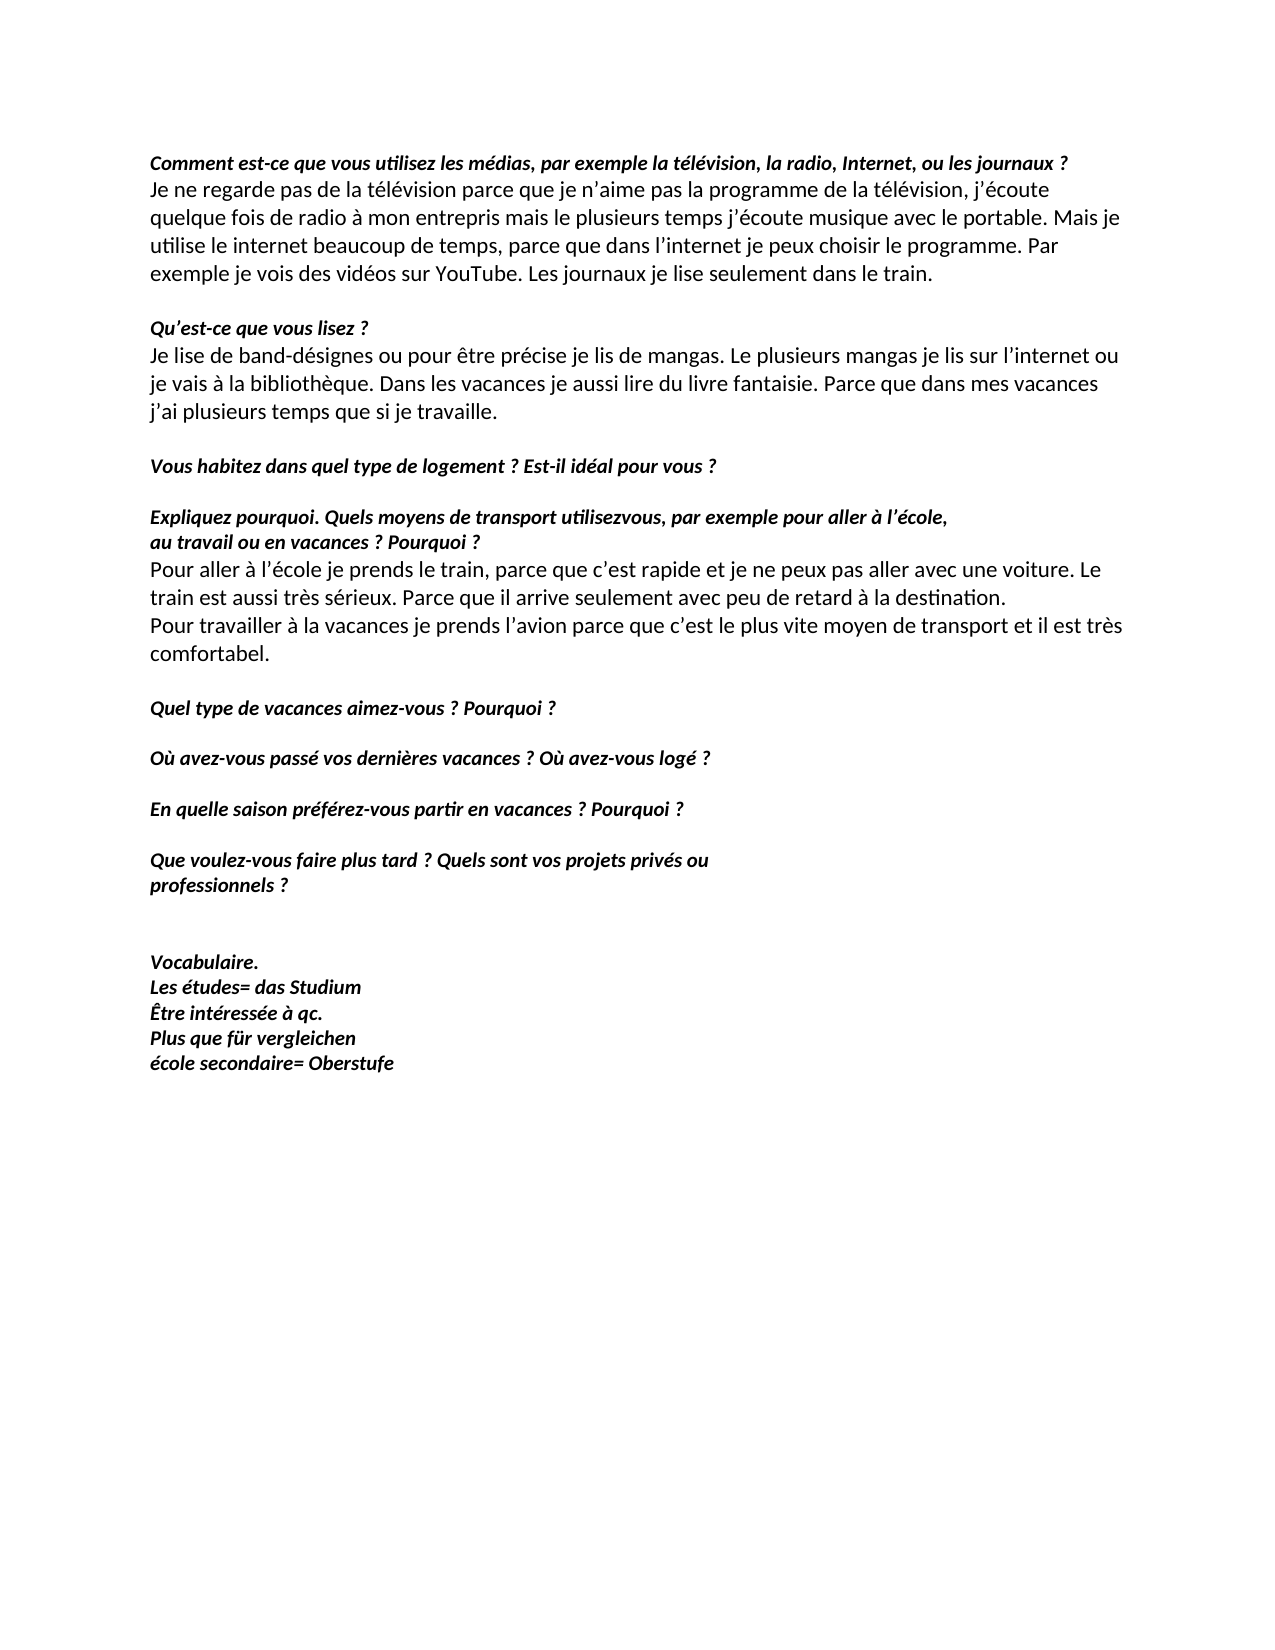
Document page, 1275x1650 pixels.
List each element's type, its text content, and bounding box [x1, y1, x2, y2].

text Expliquez pourquoi. Quels moyens de transport utilisezvous, par exemple pour aller à l’école, [150, 504, 1125, 529]
text Vous habitez dans quel type de logement ? Est-il idéal pour vous ? [150, 453, 1125, 478]
text Être intéressée à qc. [150, 1000, 1125, 1025]
text Pour aller à l’école je prends le train, parce que c’est rapide et je ne peux pas aller avec une voiture. Le train est aussi très sérieux. Parce que il arrive seulement avec peu de retard à la destination. [150, 555, 1125, 611]
text au travail ou en vacances ? Pourquoi ? [150, 529, 1125, 555]
text En quelle saison préférez-vous partir en vacances ? Pourquoi ? [150, 796, 1125, 822]
text Où avez-vous passé vos dernières vacances ? Où avez-vous logé ? [150, 746, 1125, 771]
text Pour travailler à la vacances je prends l’avion parce que c’est le plus vite moyen de transport et il est très comfortabel. [150, 611, 1125, 667]
text Je ne regarde pas de la télévision parce que je n’aime pas la programme de la télévision, j’écoute quelque fois de radio à mon entrepris mais le plusieurs temps j’écoute musique avec le portable. Mais je utilise le internet beaucoup de temps, parce que dans l’internet je peux choisir le programme. Par exemple je vois des vidéos sur YouTube. Les journaux je lise seulement dans le train. [150, 175, 1125, 287]
text Qu’est-ce que vous lisez ? [150, 316, 1125, 341]
text Comment est-ce que vous utilisez les médias, par exemple la télévision, la radio, Internet, ou les journaux ? [150, 150, 1125, 175]
text Je lise de band-désignes ou pour être précise je lis de mangas. Le plusieurs mangas je lis sur l’internet ou je vais à la bibliothèque. Dans les vacances je aussi lire du livre fantaisie. Parce que dans mes vacances j’ai plusieurs temps que si je travaille. [150, 341, 1125, 425]
text Les études= das Studium [150, 974, 1125, 1000]
text professionnels ? [150, 873, 1125, 898]
text Plus que für vergleichen [150, 1025, 1125, 1051]
text école secondaire= Oberstufe [150, 1051, 1125, 1076]
text Vocabulaire. [150, 949, 1125, 974]
text Que voulez-vous faire plus tard ? Quels sont vos projets privés ou [150, 847, 1125, 873]
text Quel type de vacances aimez-vous ? Pourquoi ? [150, 695, 1125, 720]
